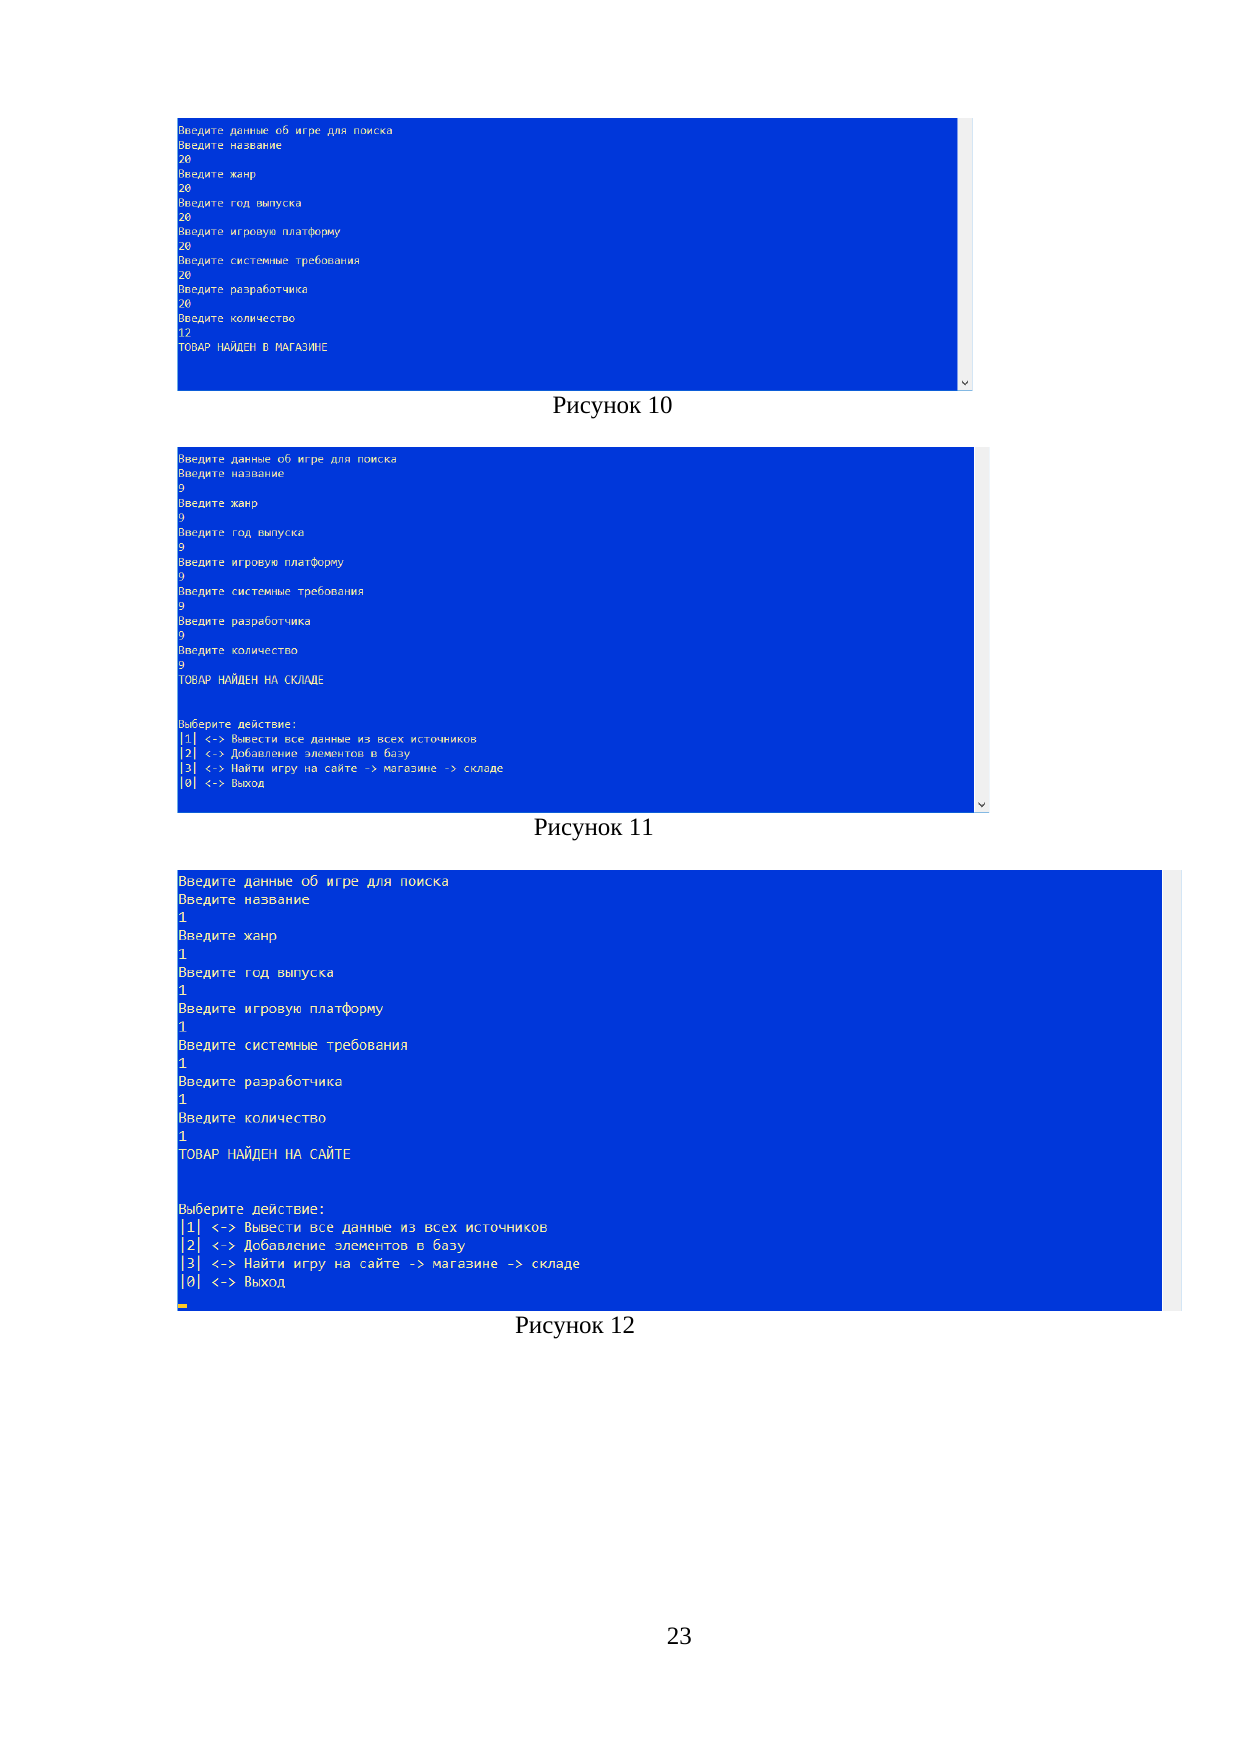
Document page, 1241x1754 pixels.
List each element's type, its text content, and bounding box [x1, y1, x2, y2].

picture [177, 870, 1182, 1311]
list Рисунок 11 [327, 812, 1181, 841]
picture [177, 118, 973, 391]
text Рисунок 10 [327, 390, 1181, 419]
picture [177, 447, 990, 813]
list Рисунок 12 [327, 1311, 1181, 1339]
